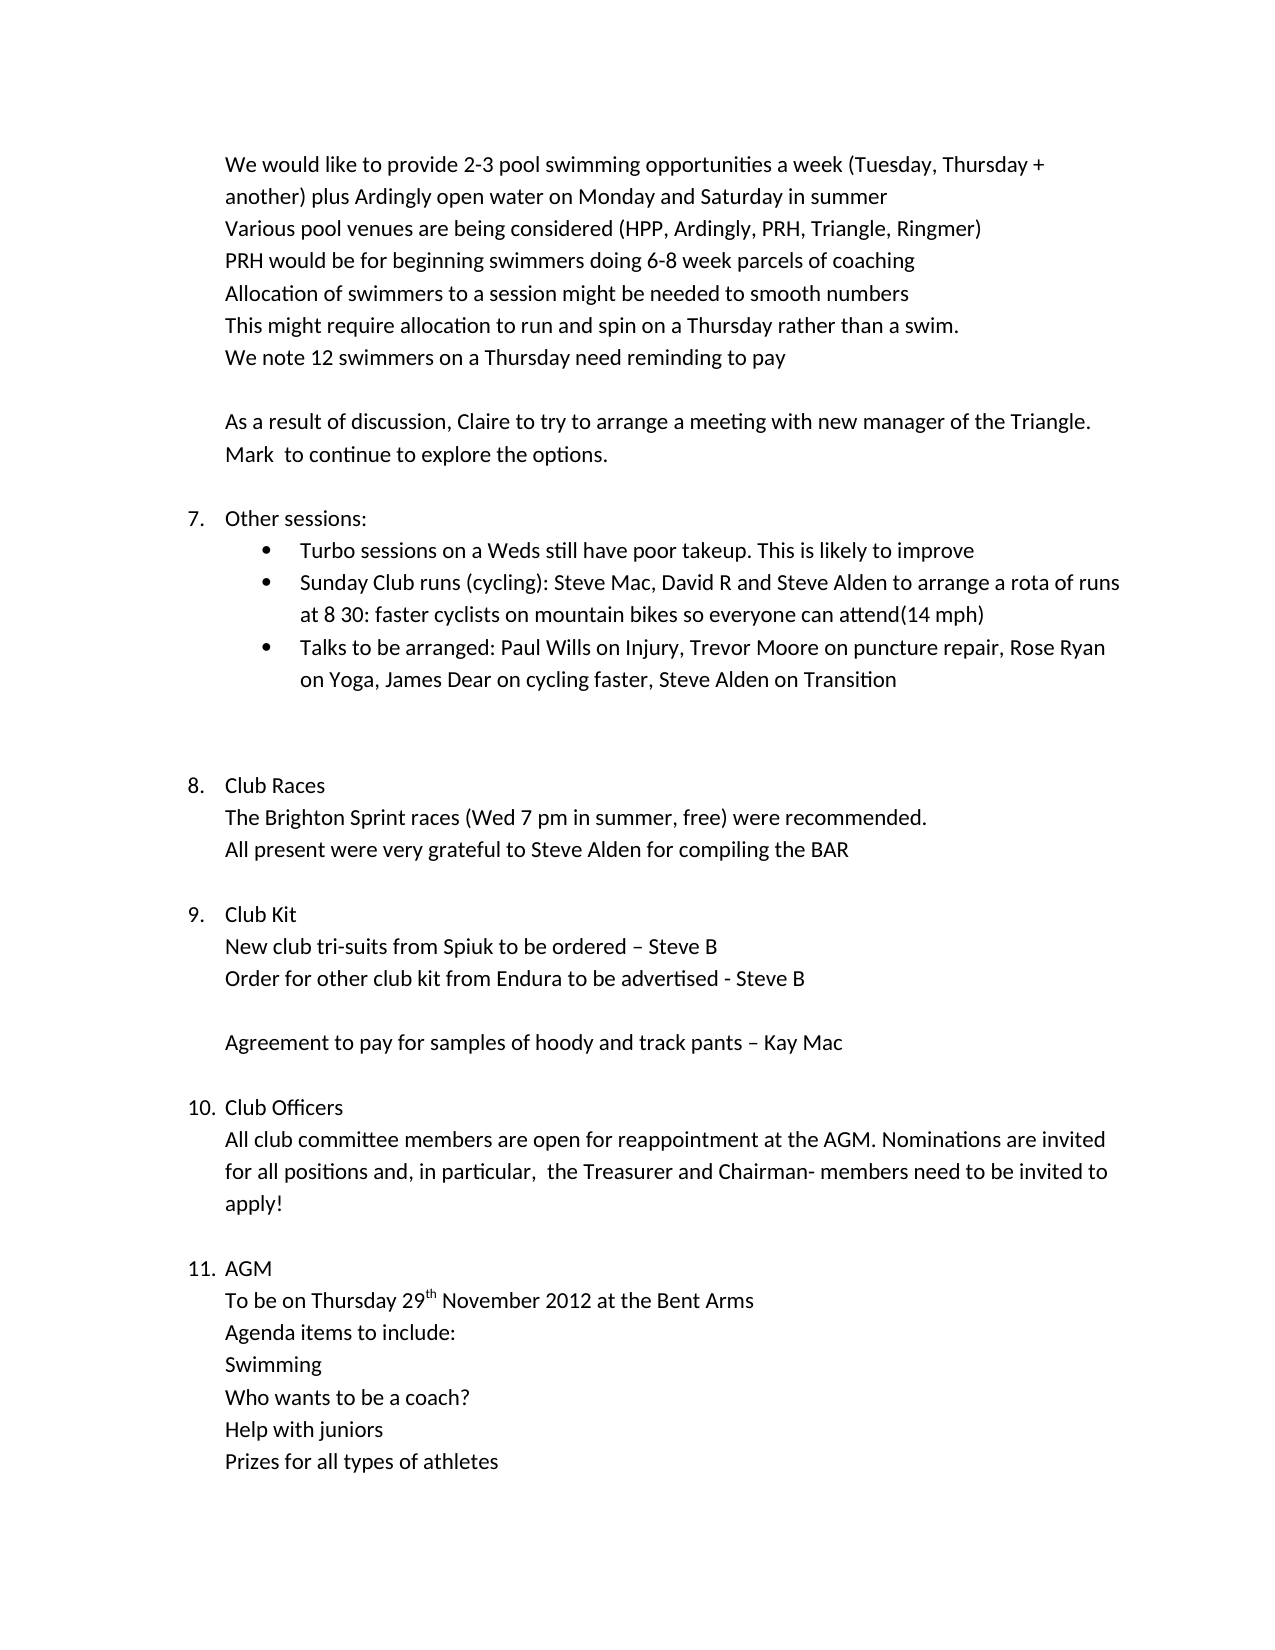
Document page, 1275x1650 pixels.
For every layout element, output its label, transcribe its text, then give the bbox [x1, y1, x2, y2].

list New club tri-suits from Spiuk to be ordered – Steve B [225, 932, 1125, 960]
list Agreement to pay for samples of hoody and track pants – Kay Mac [225, 1028, 1125, 1057]
list Swimming [225, 1350, 1125, 1378]
list Other sessions: [187, 504, 1125, 532]
list This might require allocation to run and spin on a Thursday rather than a swim. [225, 311, 1125, 339]
list All present were very grateful to Steve Alden for compiling the BAR [225, 835, 1125, 863]
list Talks to be arranged: Paul Wills on Injury, Trevor Moore on puncture repair, Rose Ryan on Yoga, James Dear on cycling faster, Steve Alden on Transition [262, 633, 1125, 693]
list To be on Thursday 29th November 2012 at the Bent Arms [225, 1286, 1125, 1314]
list Order for other club kit from Endura to be advertised - Steve B [225, 964, 1125, 992]
list As a result of discussion, Claire to try to arrange a meeting with new manager of the Triangle. Mark to continue to explore the options. [225, 407, 1125, 468]
list Various pool venues are being considered (HPP, Ardingly, PRH, Triangle, Ringmer) [225, 214, 1125, 242]
list We would like to provide 2-3 pool swimming opportunities a week (Tuesday, Thursday + another) plus Ardingly open water on Monday and Saturday in summer [225, 150, 1125, 210]
list All club committee members are open for reappointment at the AGM. Nominations are invited for all positions and, in particular, the Treasurer and Chairman- members need to be invited to apply! [225, 1125, 1125, 1217]
list Club Races [187, 771, 1125, 799]
list Agenda items to include: [225, 1318, 1125, 1346]
list Prizes for all types of athletes [225, 1447, 1125, 1475]
list We note 12 swimmers on a Thursday need reminding to pay [225, 343, 1125, 371]
list Help with juniors [225, 1415, 1125, 1443]
list Club Kit [187, 900, 1125, 928]
list Sunday Club runs (cycling): Steve Mac, David R and Steve Alden to arrange a rota of runs at 8 30: faster cyclists on mountain bikes so everyone can attend(14 mph) [262, 568, 1125, 629]
list The Brighton Sprint races (Wed 7 pm in summer, free) were recommended. [225, 803, 1125, 831]
list PRH would be for beginning swimmers doing 6-8 week parcels of coaching [225, 247, 1125, 274]
list Allocation of swimmers to a session might be needed to smooth numbers [225, 279, 1125, 307]
list AGM [187, 1254, 1125, 1282]
list Club Officers [187, 1093, 1125, 1121]
list Who wants to be a coach? [225, 1383, 1125, 1411]
list Turbo sessions on a Weds still have poor takeup. This is likely to improve [262, 536, 1125, 564]
